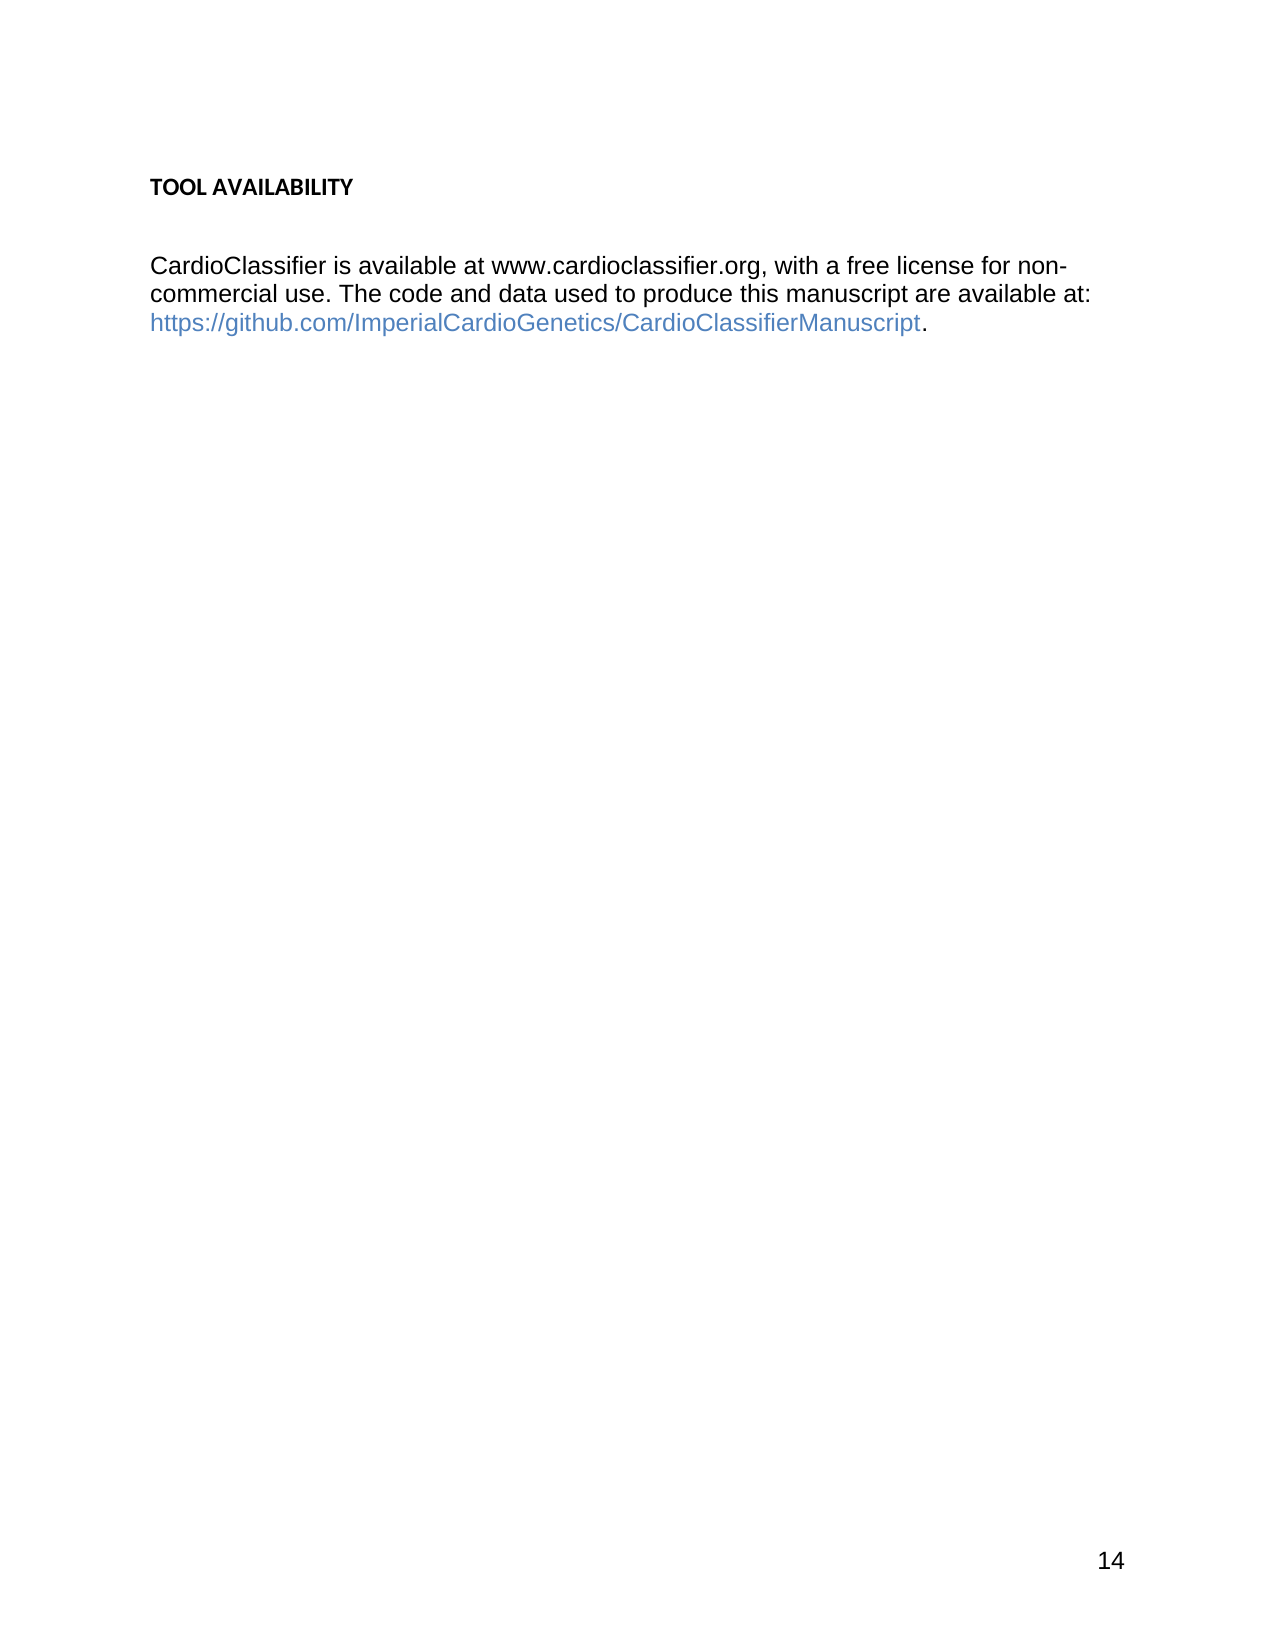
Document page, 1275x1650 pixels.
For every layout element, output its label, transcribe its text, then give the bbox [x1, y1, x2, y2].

text CardioClassifier is available at www.cardioclassifier.org, with a free license for non-commercial use. The code and data used to produce this manuscript are available at: https://github.com/ImperialCardioGenetics/CardioClassifierManuscript. [150, 251, 1125, 337]
subtitle TOOL AVAILABILITY [150, 171, 1125, 201]
